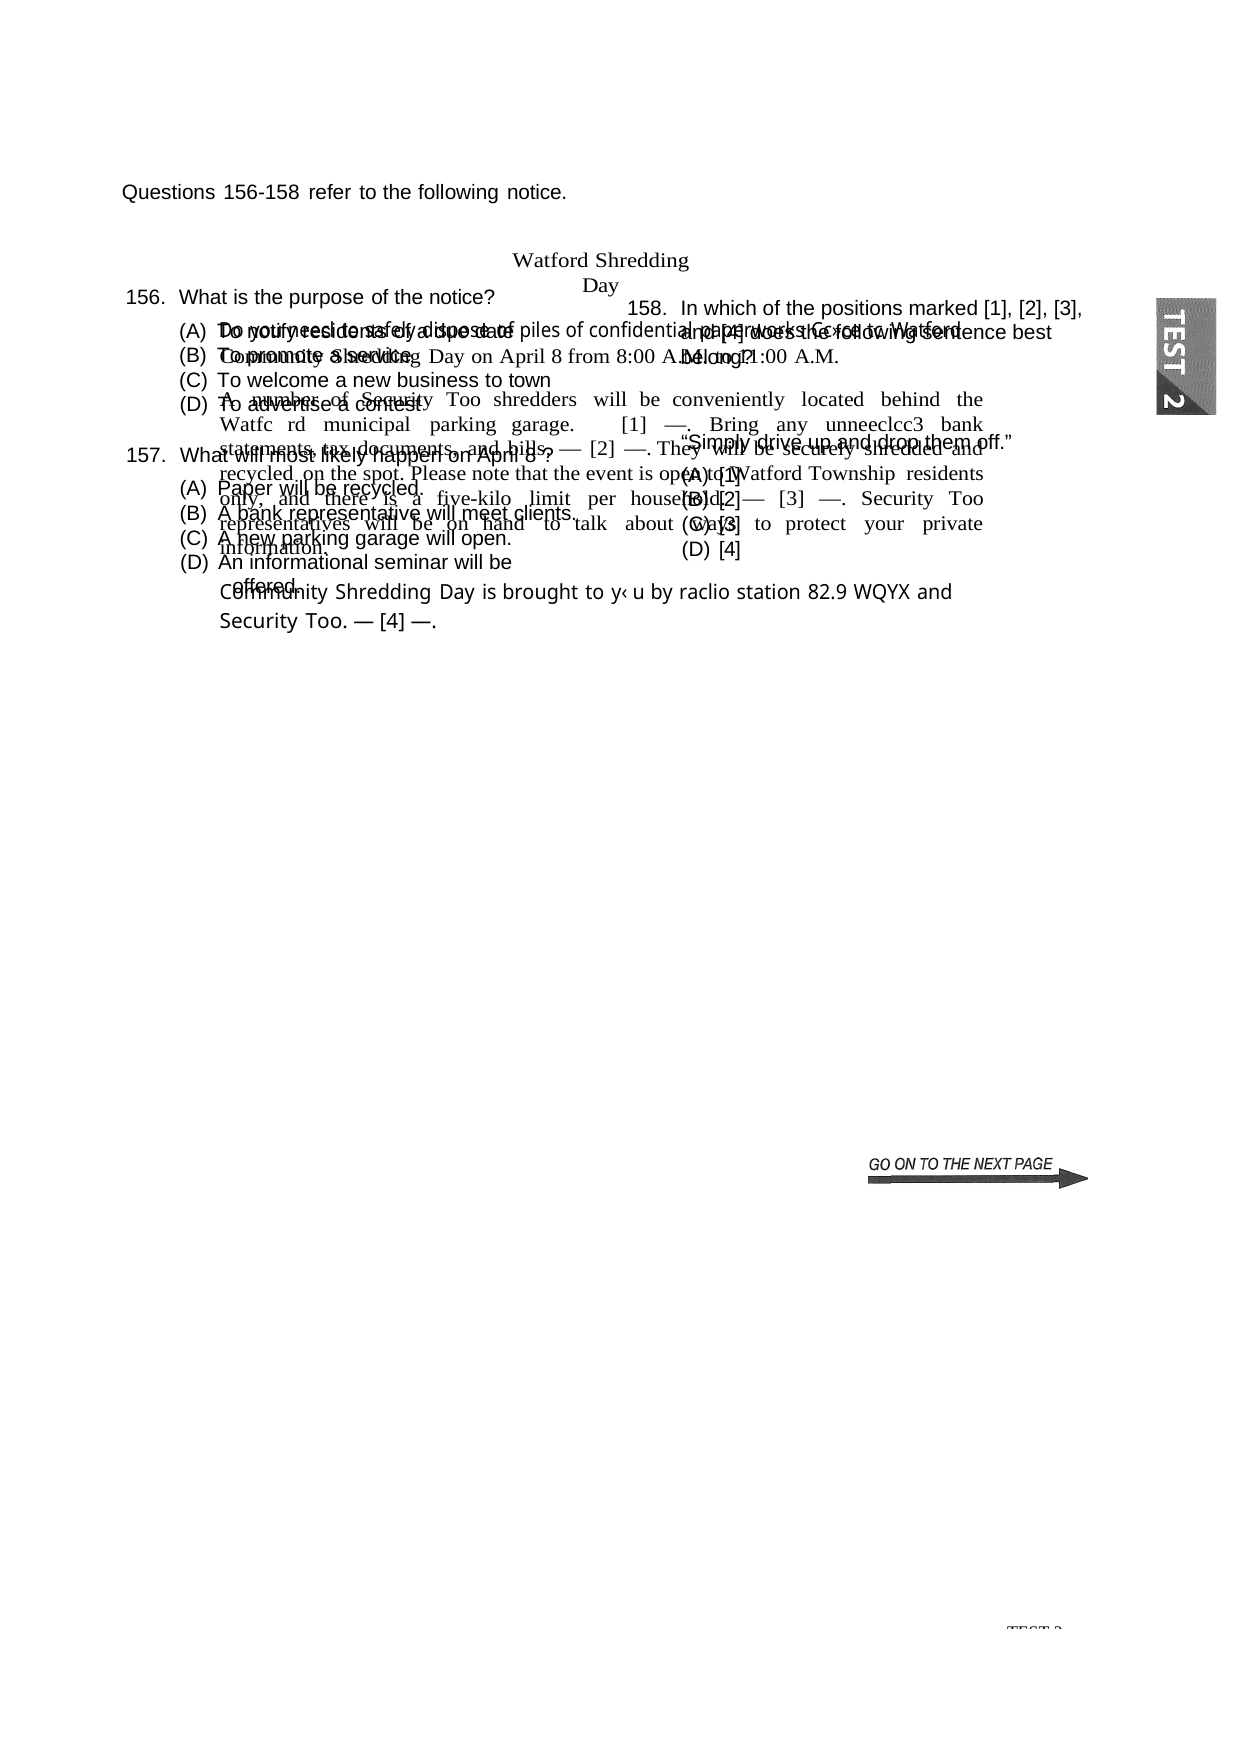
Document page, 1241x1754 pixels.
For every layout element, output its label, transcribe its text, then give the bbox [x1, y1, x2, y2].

picture [1156, 298, 1217, 415]
list A bank representative will meet clients. [179, 501, 578, 524]
list To welcome a new business to town [179, 368, 578, 392]
text Questions 156-158 refer to the following notice. [122, 180, 1240, 204]
list In which of the positions marked [1], [2], [3], and [4] does the following sentence best belong? [627, 295, 1085, 368]
list What will most likely happen on April 8 ? [126, 443, 578, 467]
text (A) [1] [681, 462, 1240, 486]
text (D) [4] [681, 536, 1240, 560]
text “Simply drive up and drop them off.” [681, 383, 1240, 454]
list Paper will be recycled. [179, 476, 578, 500]
text (C) [3] [681, 512, 1240, 536]
list An informational seminar will be offered. [180, 549, 514, 598]
list To advertise a contest [179, 392, 578, 416]
list To notify residents of a due date [179, 319, 578, 343]
list A new parking garage will open. [179, 525, 578, 549]
list What is the purpose of the notice? [125, 285, 578, 309]
text (B) [2] [681, 487, 1240, 511]
list To promote a service [179, 343, 578, 367]
picture [868, 1157, 1088, 1189]
